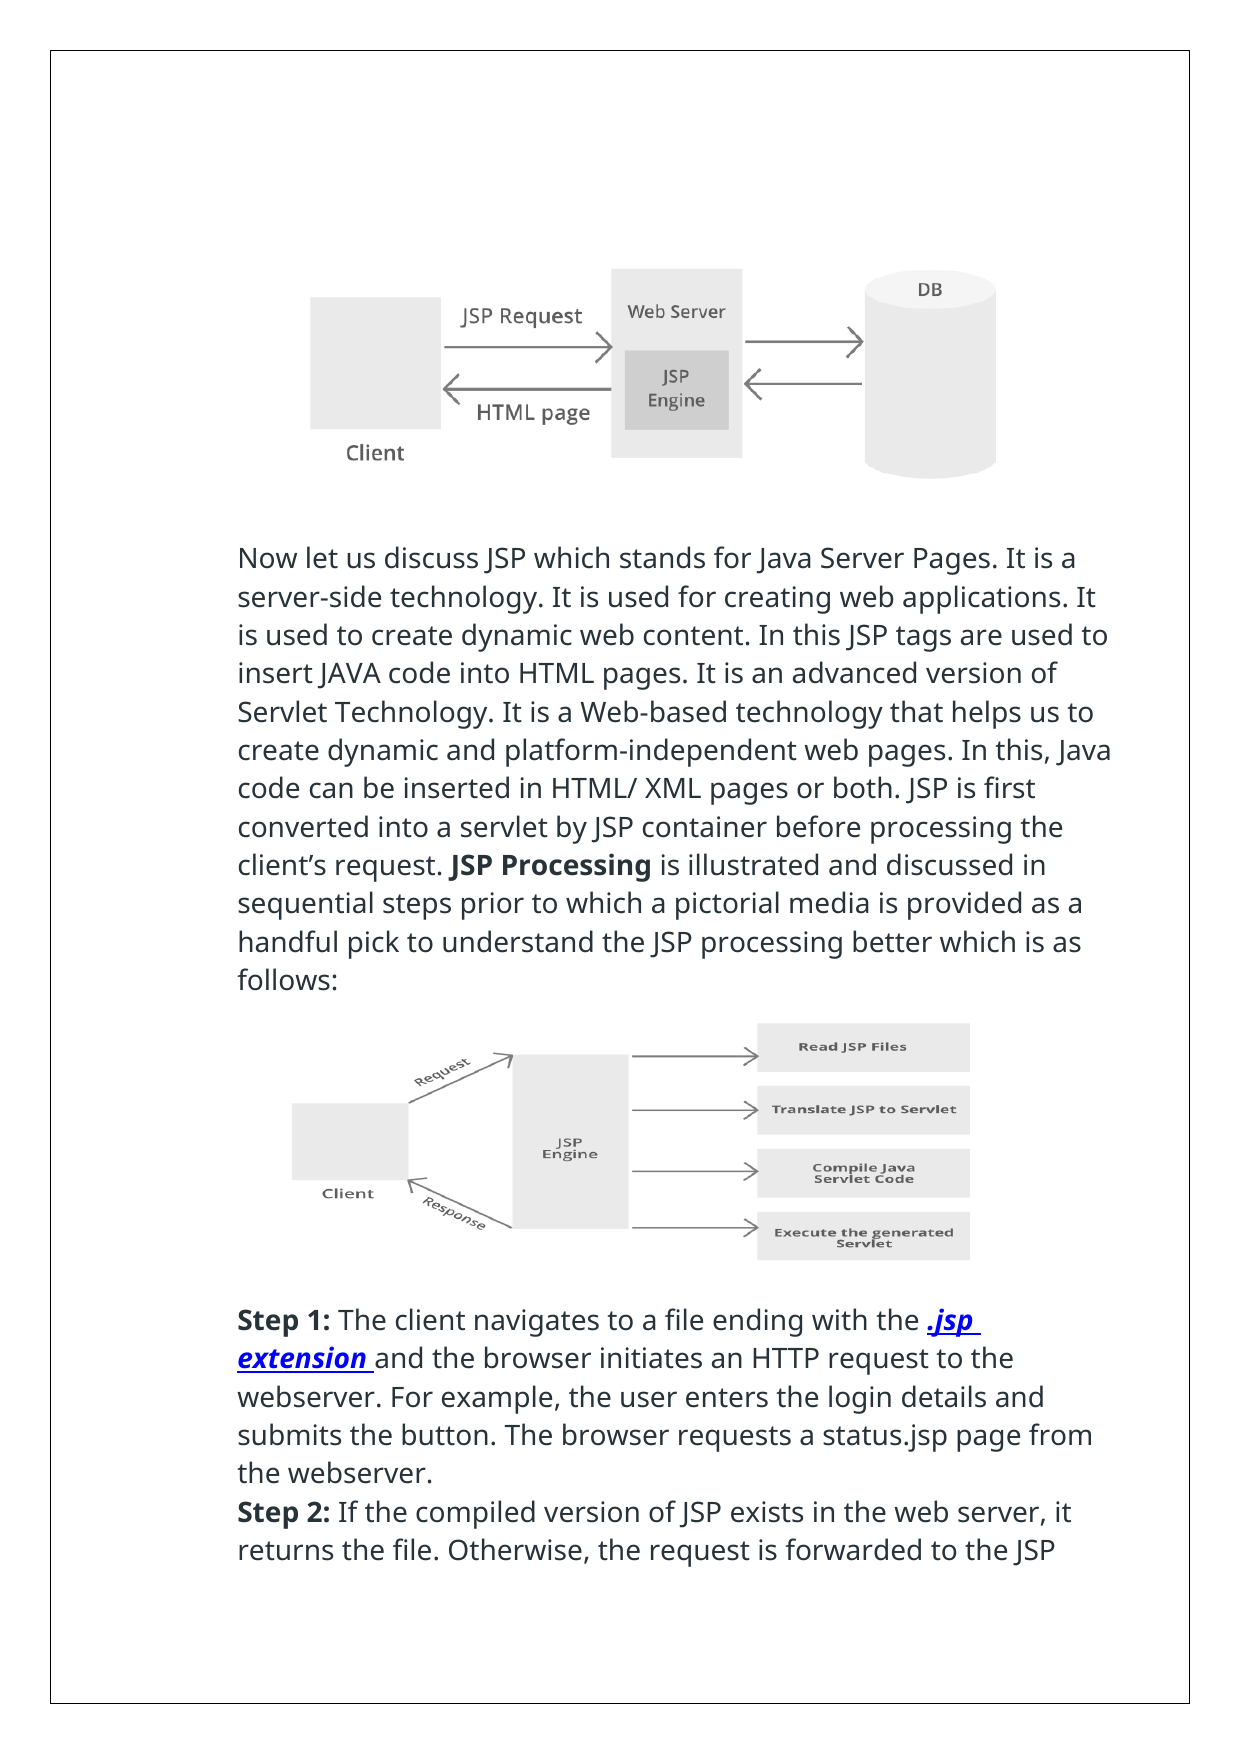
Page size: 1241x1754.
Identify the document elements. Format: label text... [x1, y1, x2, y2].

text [237, 1492, 1122, 1569]
text Now let us discuss JSP which stands for Java Server Pages. It is a server-side technology. It is used for creating web applications. It is used to create dynamic web content. In this JSP tags are used to insert JAVA code into HTML pages. It is an advanced version of Servlet Technology. It is a Web-based technology that helps us to create dynamic and platform-independent web pages. In this, Java code can be inserted in HTML/ XML pages or both. JSP is first converted into a servlet by JSP container before processing the client’s request. JSP Processing is illustrated and discussed in sequential steps prior to which a pictorial media is provided as a handful pick to understand the JSP processing better which is as follows: [237, 539, 1122, 999]
picture [237, 998, 1046, 1285]
picture [237, 177, 1097, 524]
text Step 1: The client navigates to a file ending with the .jsp extension and the browser initiates an HTTP request to the webserver. For example, the user enters the login details and submits the button. The browser requests a status.jsp page from the webserver. [237, 1300, 1122, 1492]
